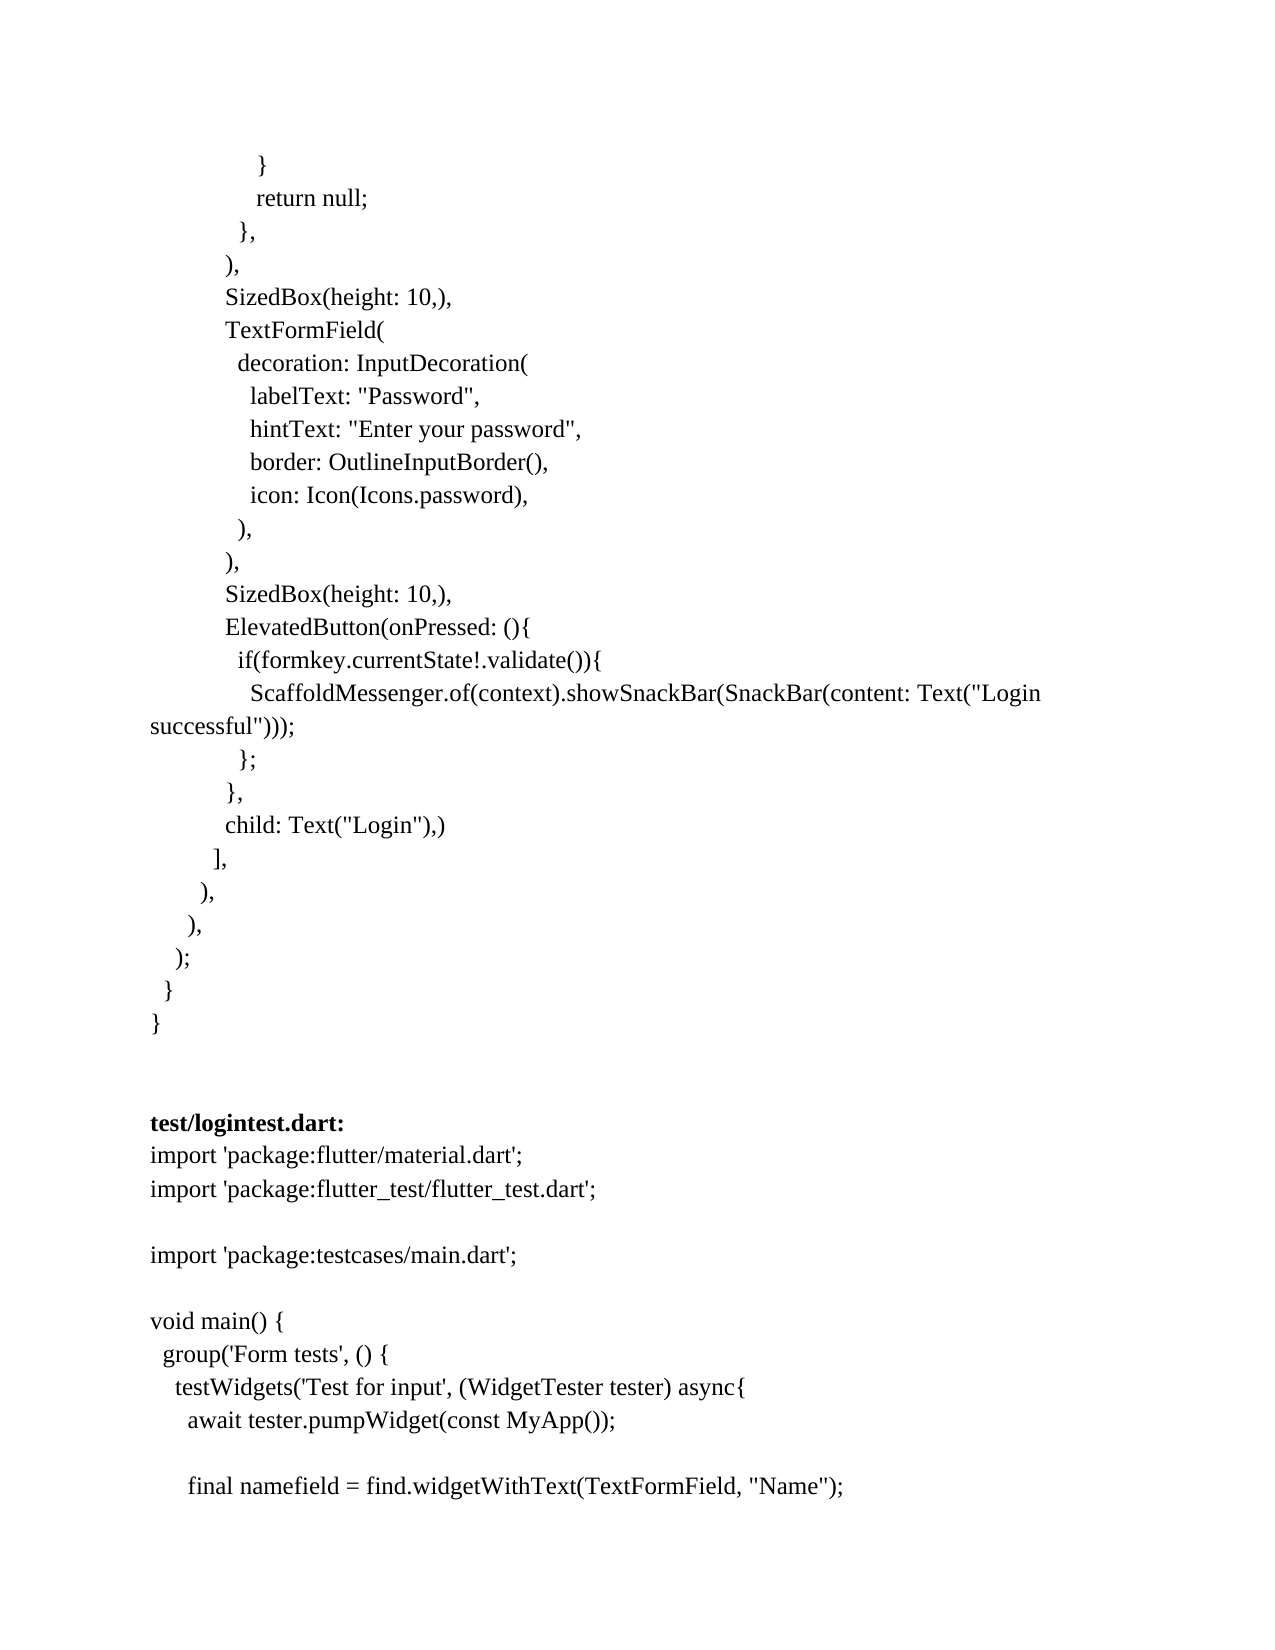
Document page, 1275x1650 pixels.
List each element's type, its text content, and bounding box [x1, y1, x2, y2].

text ), [150, 909, 1125, 938]
text ], [150, 843, 1125, 872]
text ), [150, 513, 1125, 542]
text import 'package:flutter/material.dart'; [150, 1141, 1125, 1169]
text ElevatedButton(onPressed: (){ [150, 612, 1125, 641]
text } [150, 976, 1125, 1004]
text hintText: "Enter your password", [150, 414, 1125, 443]
text decoration: InputDecoration( [150, 348, 1125, 377]
text ), [150, 249, 1125, 278]
text return null; [150, 183, 1125, 212]
text } [150, 150, 1125, 179]
text final namefield = find.widgetWithText(TextFormField, "Name"); [150, 1471, 1125, 1499]
text await tester.pumpWidget(const MyApp()); [150, 1405, 1125, 1433]
text group('Form tests', () { [150, 1339, 1125, 1367]
text import 'package:flutter_test/flutter_test.dart'; [150, 1174, 1125, 1202]
text }, [150, 216, 1125, 245]
text }; [150, 744, 1125, 773]
text icon: Icon(Icons.password), [150, 480, 1125, 509]
text TextFormField( [150, 315, 1125, 344]
text import 'package:testcases/main.dart'; [150, 1240, 1125, 1268]
text ), [150, 546, 1125, 575]
text border: OutlineInputBorder(), [150, 447, 1125, 476]
text ScaffoldMessenger.of(context).showSnackBar(SnackBar(content: Text("Login successful"))); [150, 678, 1125, 740]
text ); [150, 942, 1125, 971]
text SizedBox(height: 10,), [150, 282, 1125, 311]
text } [150, 1008, 1125, 1037]
text test/logintest.dart: [150, 1108, 1125, 1136]
text void main() { [150, 1306, 1125, 1334]
text child: Text("Login"),) [150, 810, 1125, 839]
text labelText: "Password", [150, 381, 1125, 410]
text }, [150, 777, 1125, 806]
text ), [150, 876, 1125, 905]
text SizedBox(height: 10,), [150, 579, 1125, 608]
text testWidgets('Test for input', (WidgetTester tester) async{ [150, 1372, 1125, 1401]
text if(formkey.currentState!.validate()){ [150, 645, 1125, 674]
